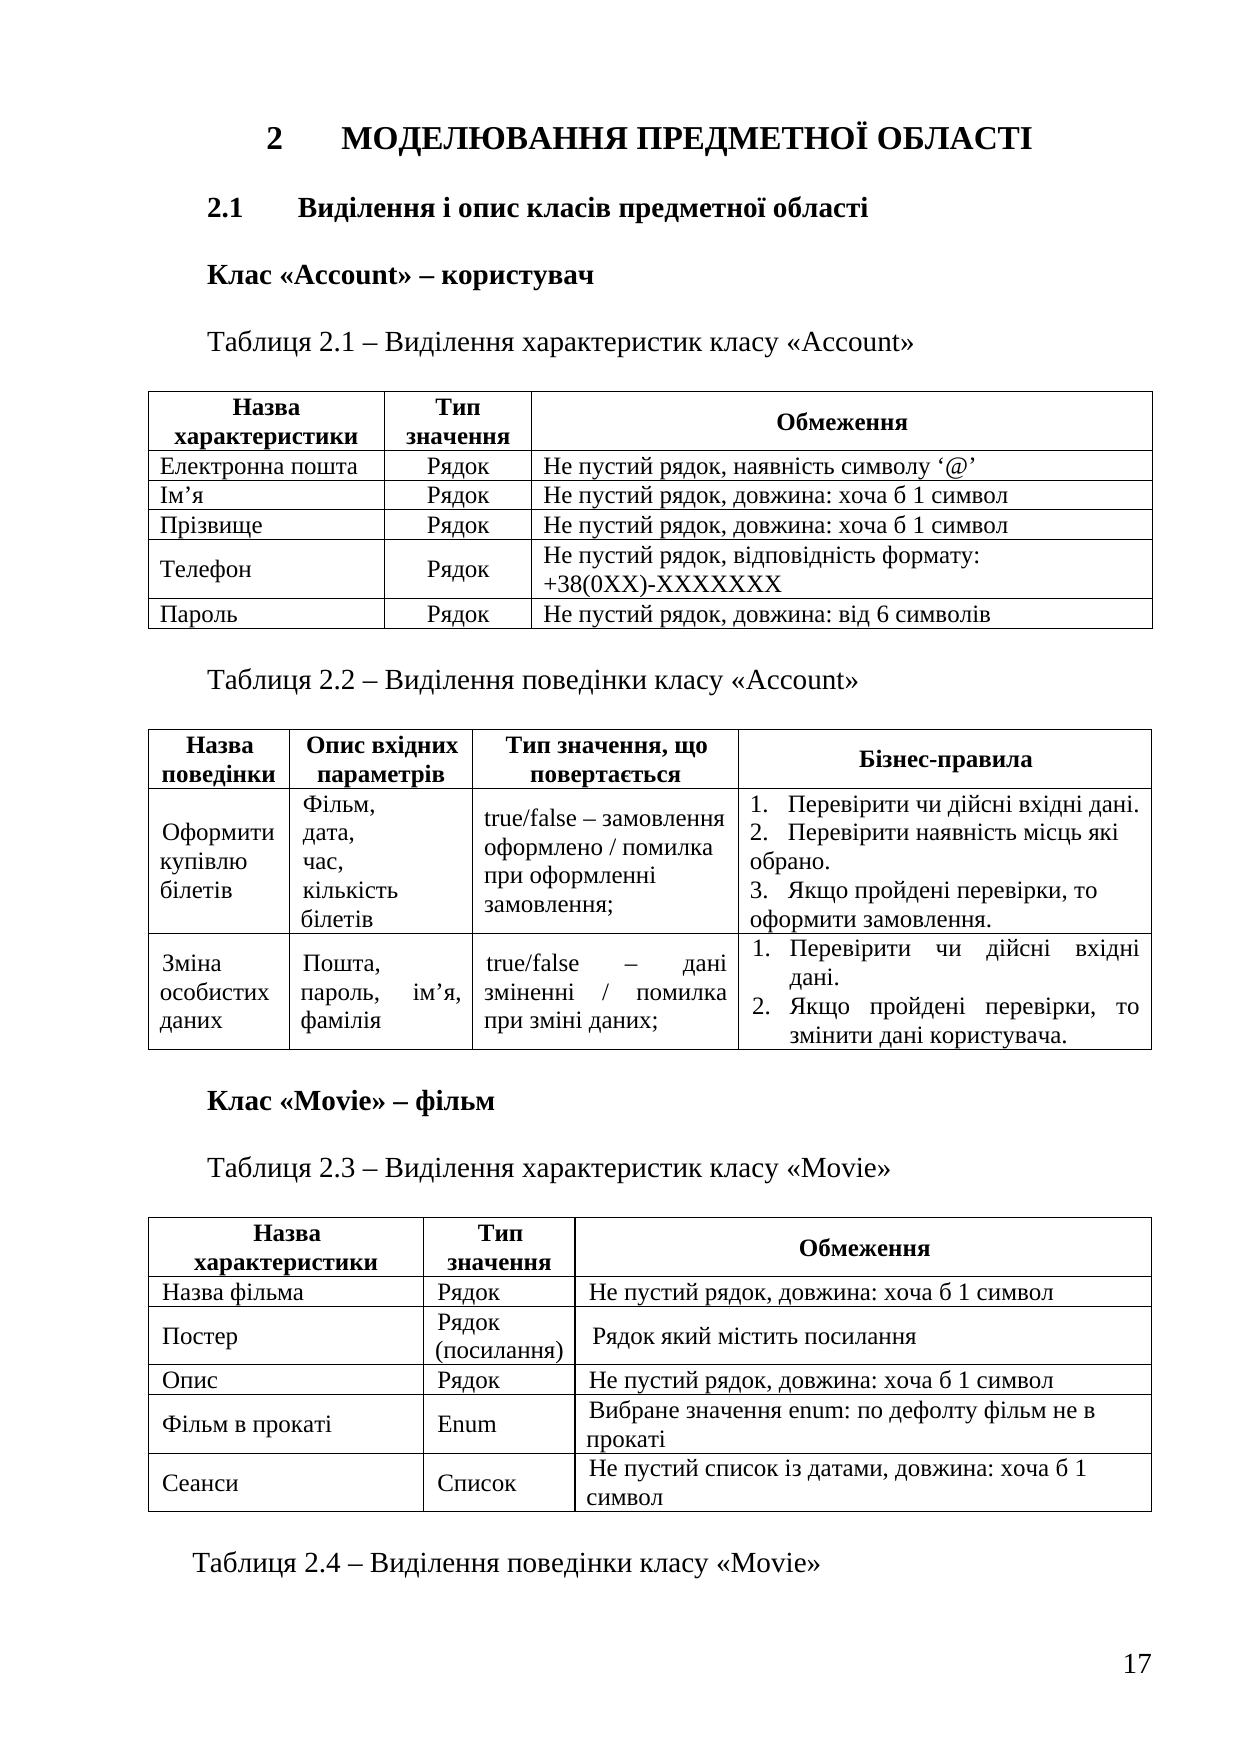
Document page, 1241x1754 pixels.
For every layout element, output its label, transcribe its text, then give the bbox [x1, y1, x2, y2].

table_cell Опис [149, 1365, 423, 1394]
table_cell Перевірити чи дійсні вхідні дані. Перевірити наявність місць які обрано. Якщо пройдені перевірки, то оформити замовлення. [739, 789, 1151, 932]
table_cell Фільм в прокаті [149, 1395, 423, 1452]
table_cell Рядок [385, 451, 531, 479]
table_cell Постер [149, 1307, 423, 1364]
table_cell Зміна особистих даних [149, 934, 289, 1048]
table_cell Не пустий рядок, довжина: хоча б 1 символ [532, 510, 1152, 539]
table_cell Рядок (посилання) [424, 1307, 574, 1364]
table_cell Рядок [424, 1277, 574, 1306]
table_cell Пошта, пароль, ім’я, фамілія [290, 934, 472, 1048]
table_cell Електронна пошта [149, 451, 384, 479]
table_header Обмеження [532, 392, 1152, 450]
table_cell Рядок [385, 510, 531, 539]
table_cell Рядок [385, 540, 531, 598]
text Таблиця 2.2 – Виділення поведінки класу «Account» [148, 662, 1152, 696]
table_cell Пароль [149, 599, 384, 627]
table_cell Не пустий рядок, довжина: хоча б 1 символ [532, 481, 1152, 509]
table_cell Рядок [424, 1365, 574, 1394]
table_cell true/false – дані зміненні / помилка при зміні даних; [473, 934, 738, 1048]
table_cell Перевірити чи дійсні вхідні дані. Якщо пройдені перевірки, то змінити дані користувача. [739, 934, 1151, 1048]
table_header Тип значення [424, 1218, 574, 1276]
table_header Тип значення, що повертається [473, 730, 738, 788]
table_cell Ім’я [149, 481, 384, 509]
table_header Назва характеристики [149, 392, 384, 450]
table_cell Сеанси [149, 1454, 423, 1511]
text Клас «Movie» – фільм [148, 1083, 1152, 1117]
subtitle МОДЕЛЮВАННЯ ПРЕДМЕТНОЇ ОБЛАСТІ [148, 118, 1152, 156]
table_header Назва поведінки [149, 730, 289, 788]
table_header Бізнес-правила [739, 730, 1151, 788]
table_cell Не пустий рядок, довжина: хоча б 1 символ [576, 1365, 1151, 1394]
table_cell true/false – замовлення оформлено / помилка при оформленні замовлення; [473, 789, 738, 932]
table_header Обмеження [576, 1218, 1151, 1276]
subtitle Виділення і опис класів предметної області [148, 190, 1152, 223]
table_cell Не пустий рядок, довжина: хоча б 1 символ [576, 1277, 1151, 1306]
table_header Назва характеристики [149, 1218, 423, 1276]
table_header Опис вхідних параметрів [290, 730, 472, 788]
table_cell Enum [424, 1395, 574, 1452]
table_cell Вибране значення enum: по дефолту фільм не в прокаті [576, 1395, 1151, 1452]
table_cell Не пустий рядок, довжина: від 6 символів [532, 599, 1152, 627]
table_cell Рядок [385, 599, 531, 627]
table_cell Прізвище [149, 510, 384, 539]
table_header Тип значення [385, 392, 531, 450]
table_cell Список [424, 1454, 574, 1511]
text Таблиця 2.3 – Виділення характеристик класу «Movie» [148, 1150, 1152, 1184]
text Клас «Account» – користувач [148, 257, 1152, 291]
table_cell Рядок [385, 481, 531, 509]
table_cell Рядок який містить посилання [576, 1307, 1151, 1364]
table_cell Не пустий список із датами, довжина: хоча б 1 символ [576, 1454, 1151, 1511]
table_cell Назва фільма [149, 1277, 423, 1306]
table_cell Оформити купівлю білетів [149, 789, 289, 932]
table_cell Не пустий рядок, відповідність формату: +38(0XX)-XXXXXXX [532, 540, 1152, 598]
table_cell Не пустий рядок, наявність символу ‘@’ [532, 451, 1152, 479]
table_cell Телефон [149, 540, 384, 598]
text Таблиця 2.4 – Виділення поведінки класу «Movie» [148, 1546, 1152, 1579]
table_cell Фільм, дата, час, кількість білетів [290, 789, 472, 932]
text Таблиця 2.1 – Виділення характеристик класу «Account» [148, 324, 1152, 358]
